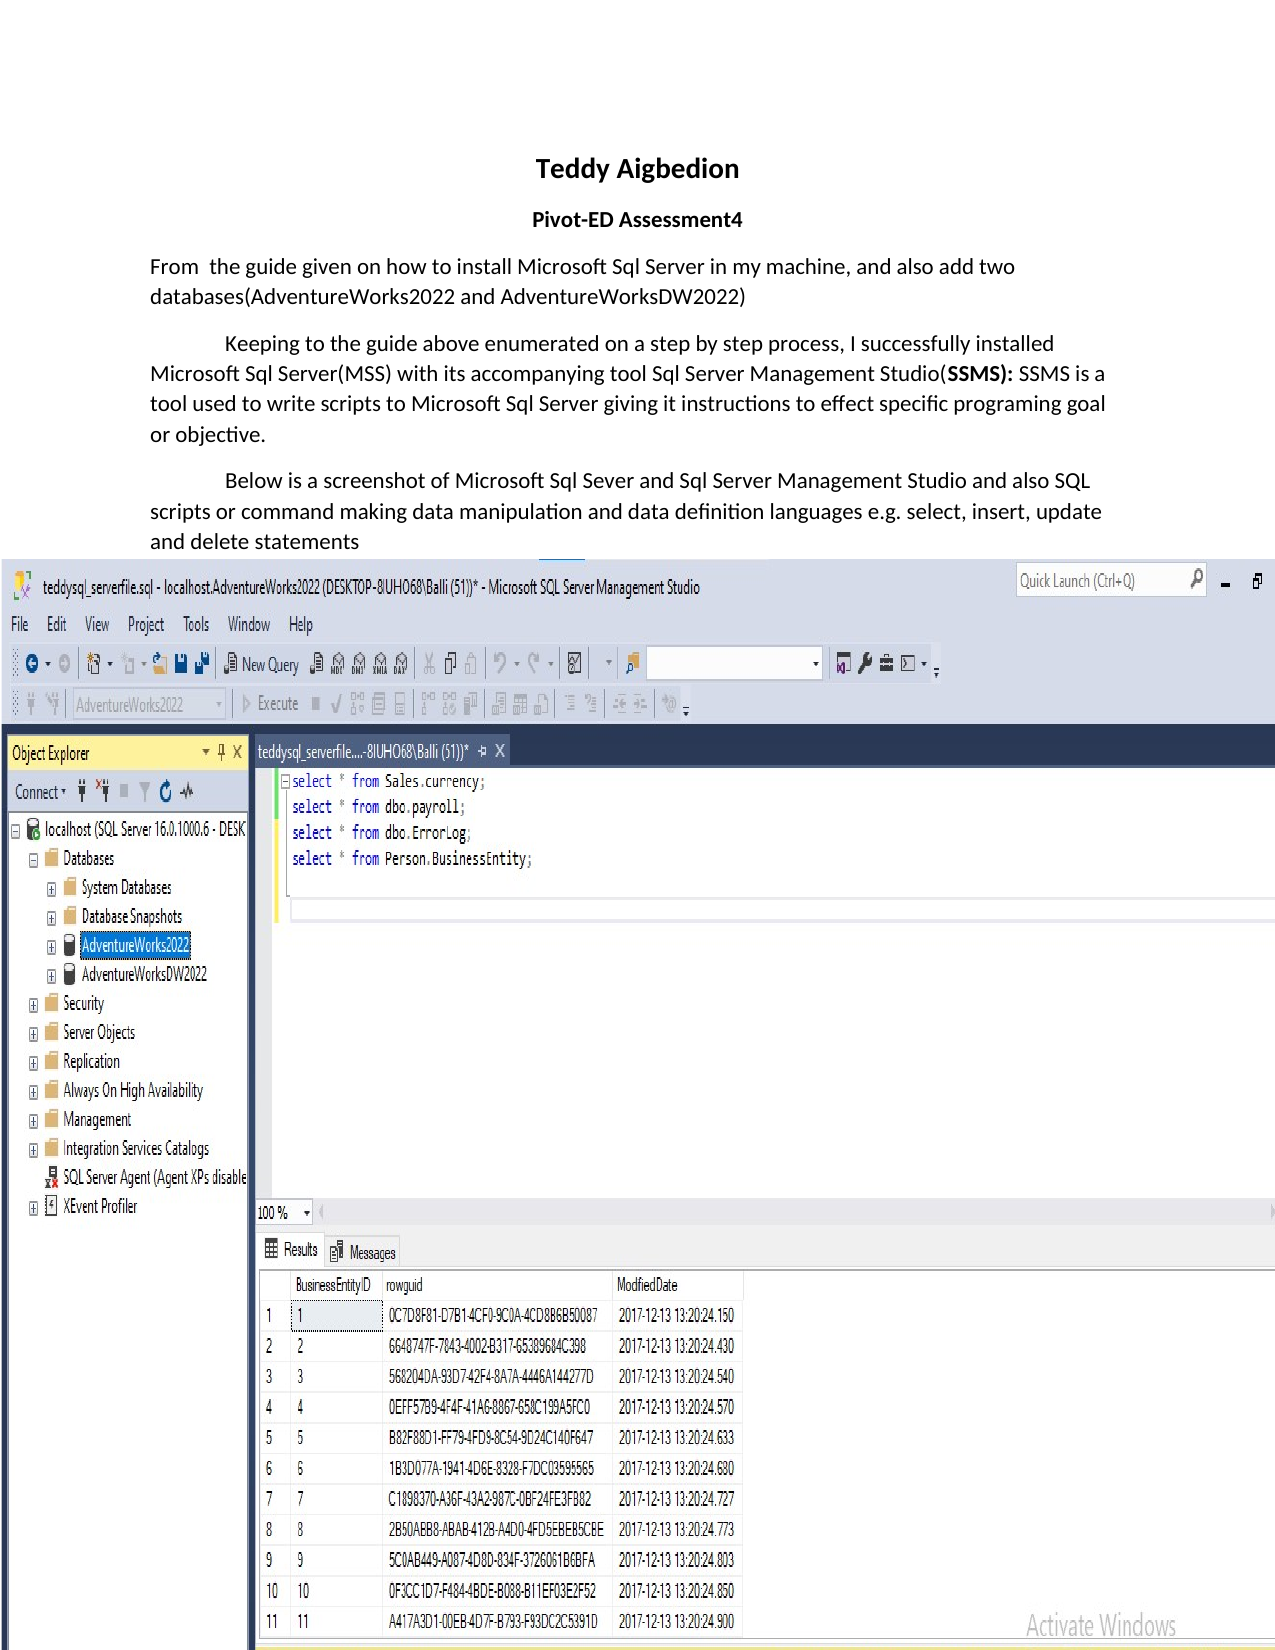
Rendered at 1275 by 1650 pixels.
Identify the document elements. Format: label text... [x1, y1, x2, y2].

picture [1, 559, 1275, 1650]
text From the guide given on how to install Microsoft Sql Server in my machine, and also add two databases(AdventureWorks2022 and AdventureWorksDW2022) [150, 252, 1125, 310]
text Pivot-ED Assessment4 [150, 205, 1125, 233]
text Keeping to the guide above enumerated on a step by step process, I successfully installed Microsoft Sql Server(MSS) with its accompanying tool Sql Server Management Studio(SSMS): SSMS is a tool used to write scripts to Microsoft Sql Server giving it instructions to effect specific programing goal or objective. [150, 329, 1125, 448]
text Teddy Aigbedion [150, 150, 1125, 186]
text Below is a screenshot of Microsoft Sql Sever and Sql Server Management Studio and also SQL scripts or command making data manipulation and data definition languages e.g. select, insert, update and delete statements [150, 467, 1125, 555]
